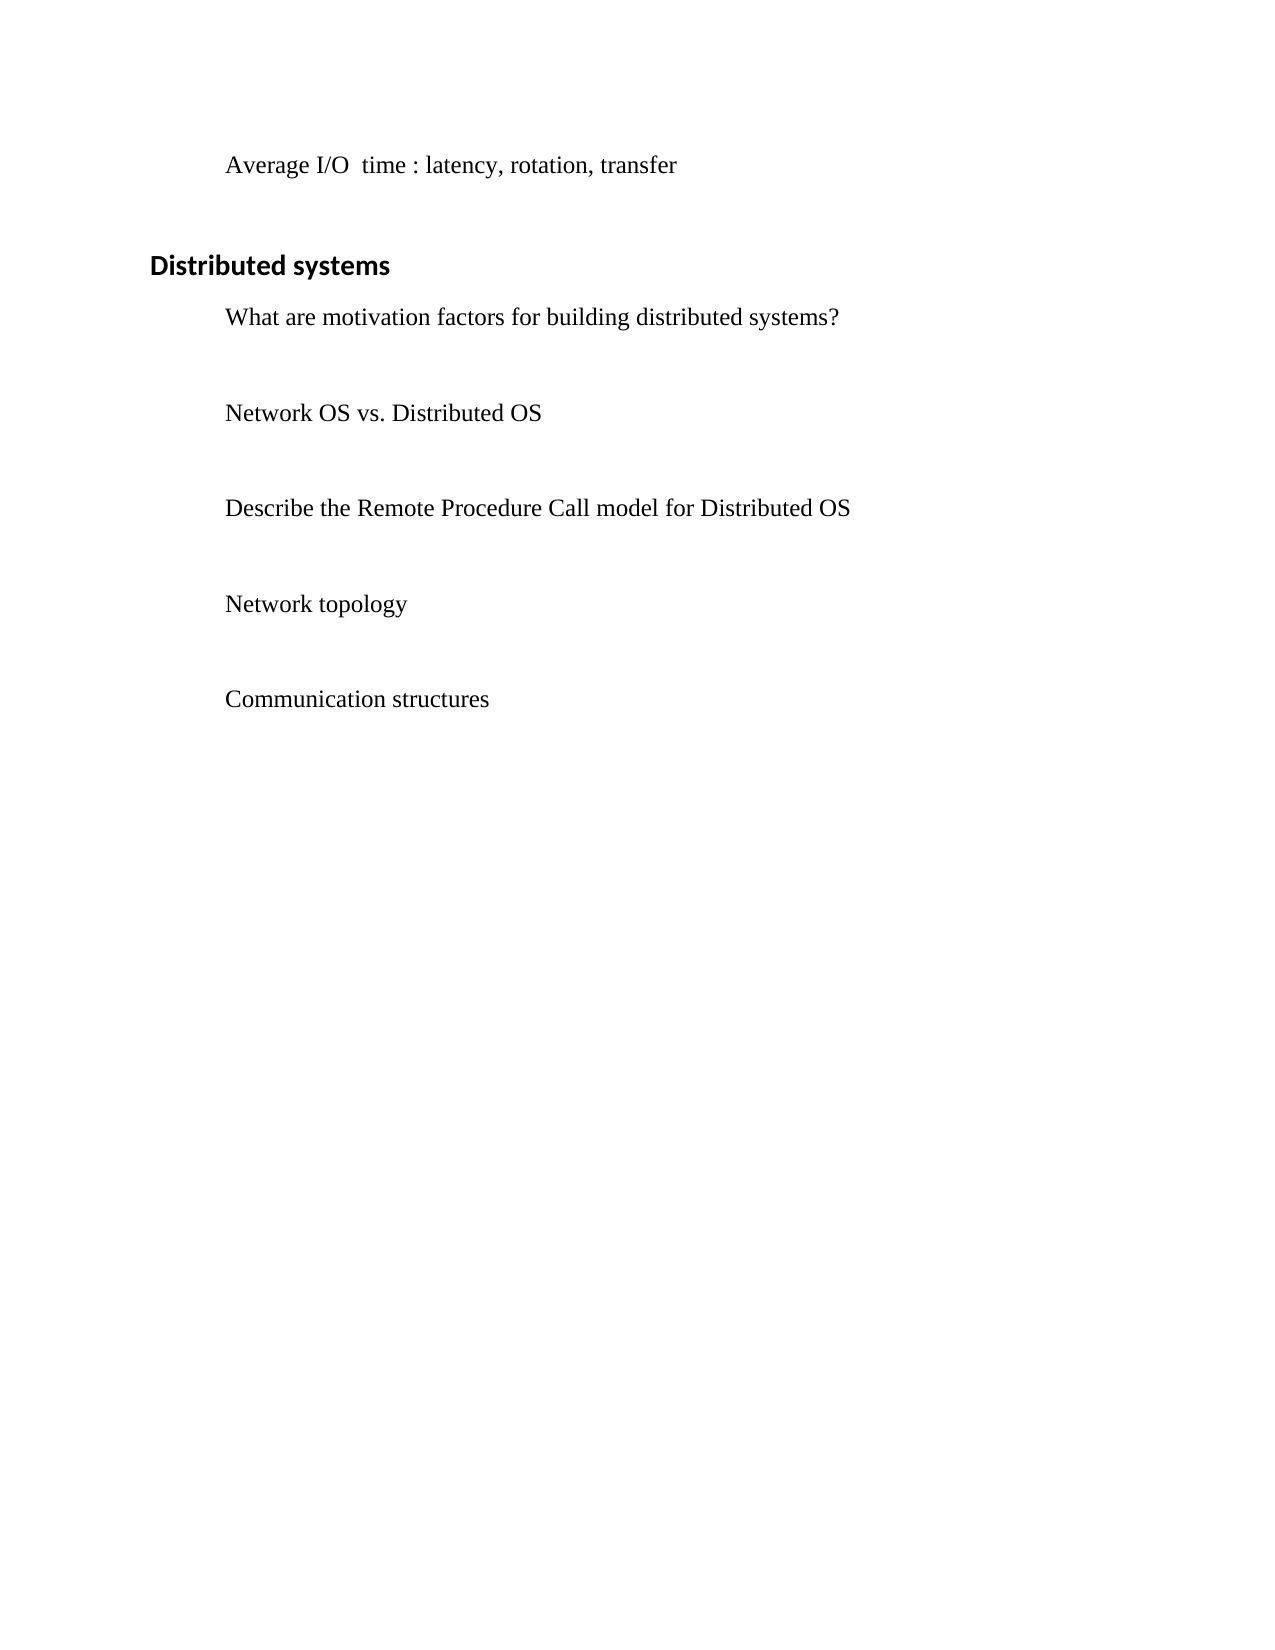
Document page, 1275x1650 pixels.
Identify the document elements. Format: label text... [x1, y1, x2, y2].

text Average I/O time : latency, rotation, transfer [225, 150, 1125, 179]
text Network OS vs. Distributed OS [225, 398, 1125, 427]
text Network topology [225, 589, 1125, 617]
text Describe the Remote Procedure Call model for Distributed OS [225, 493, 1125, 522]
text Communication structures [225, 684, 1125, 713]
text Distributed systems [150, 247, 1125, 283]
text What are motivation factors for building distributed systems? [225, 302, 1125, 331]
